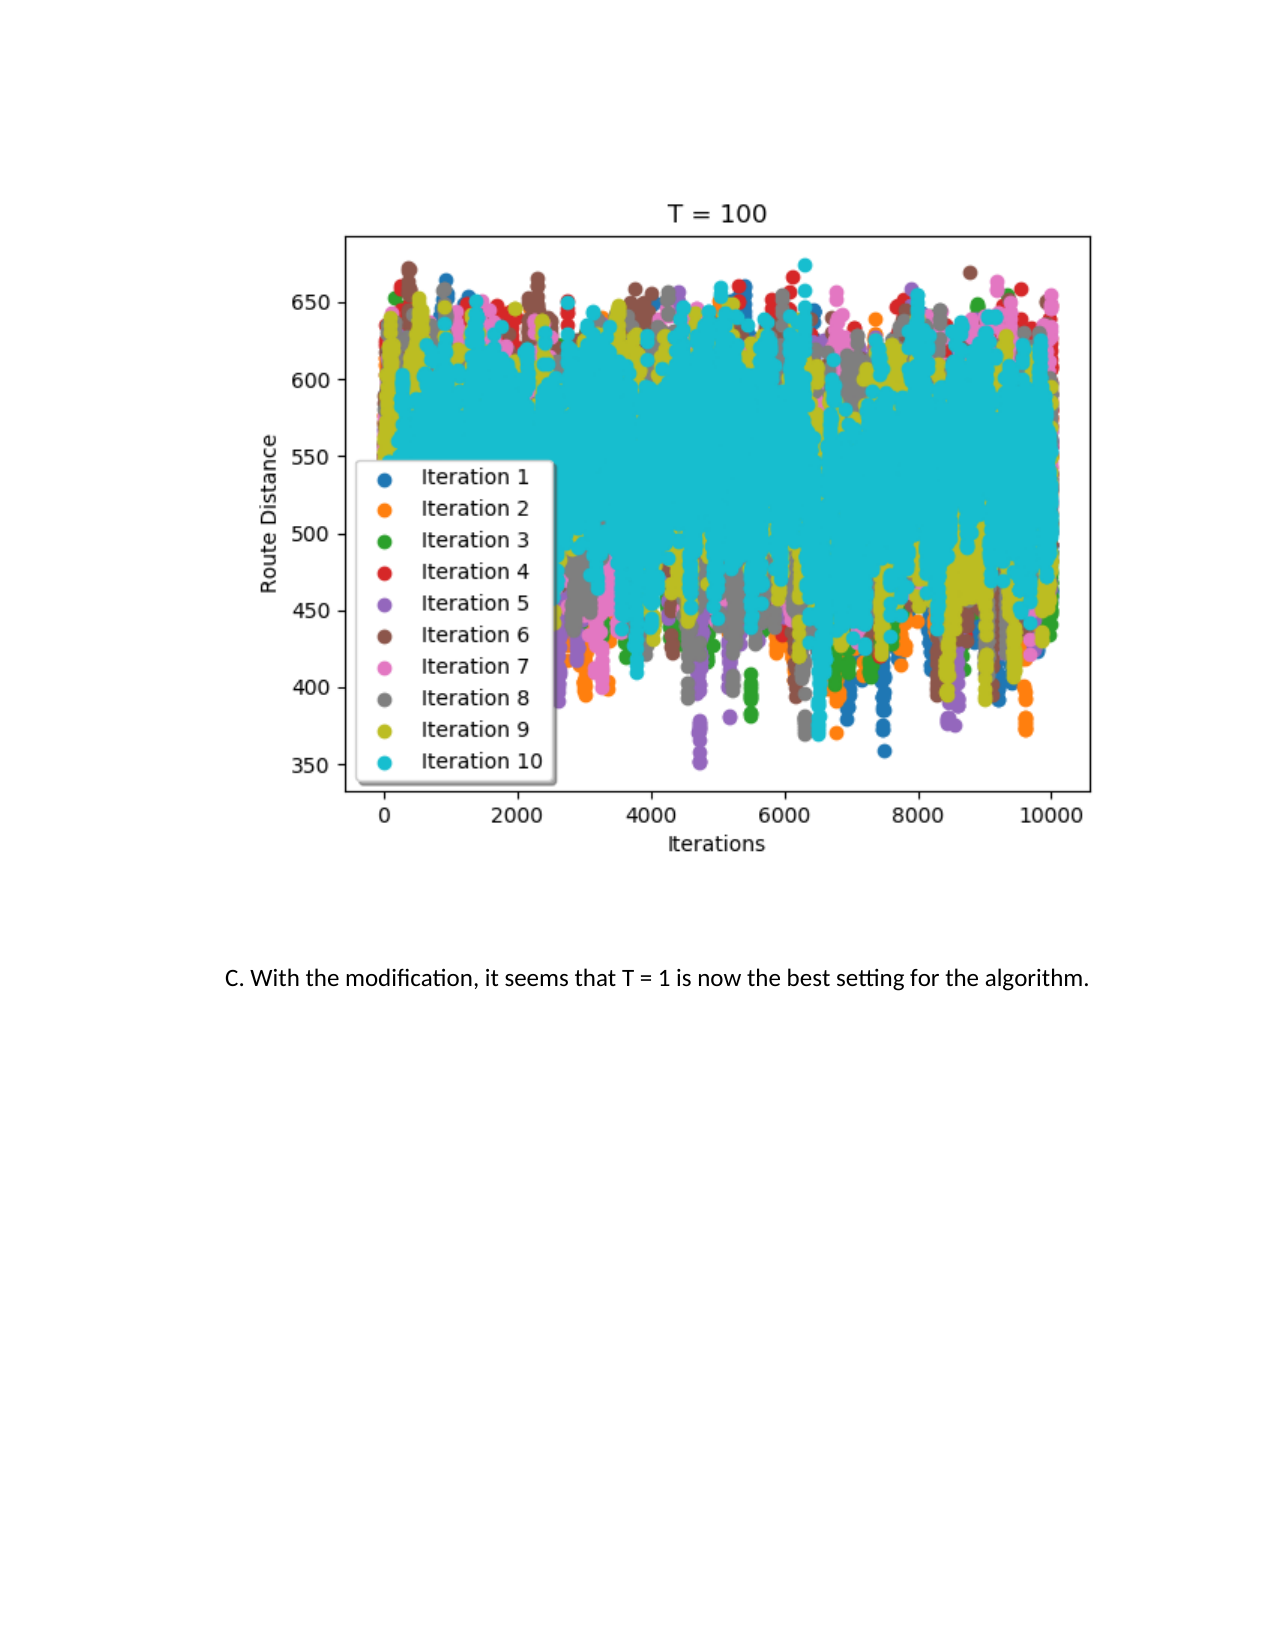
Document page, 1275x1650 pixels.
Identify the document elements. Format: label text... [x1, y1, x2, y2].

list C. With the modification, it seems that T = 1 is now the best setting for the algorithm. [225, 962, 1125, 993]
picture [225, 150, 1186, 871]
